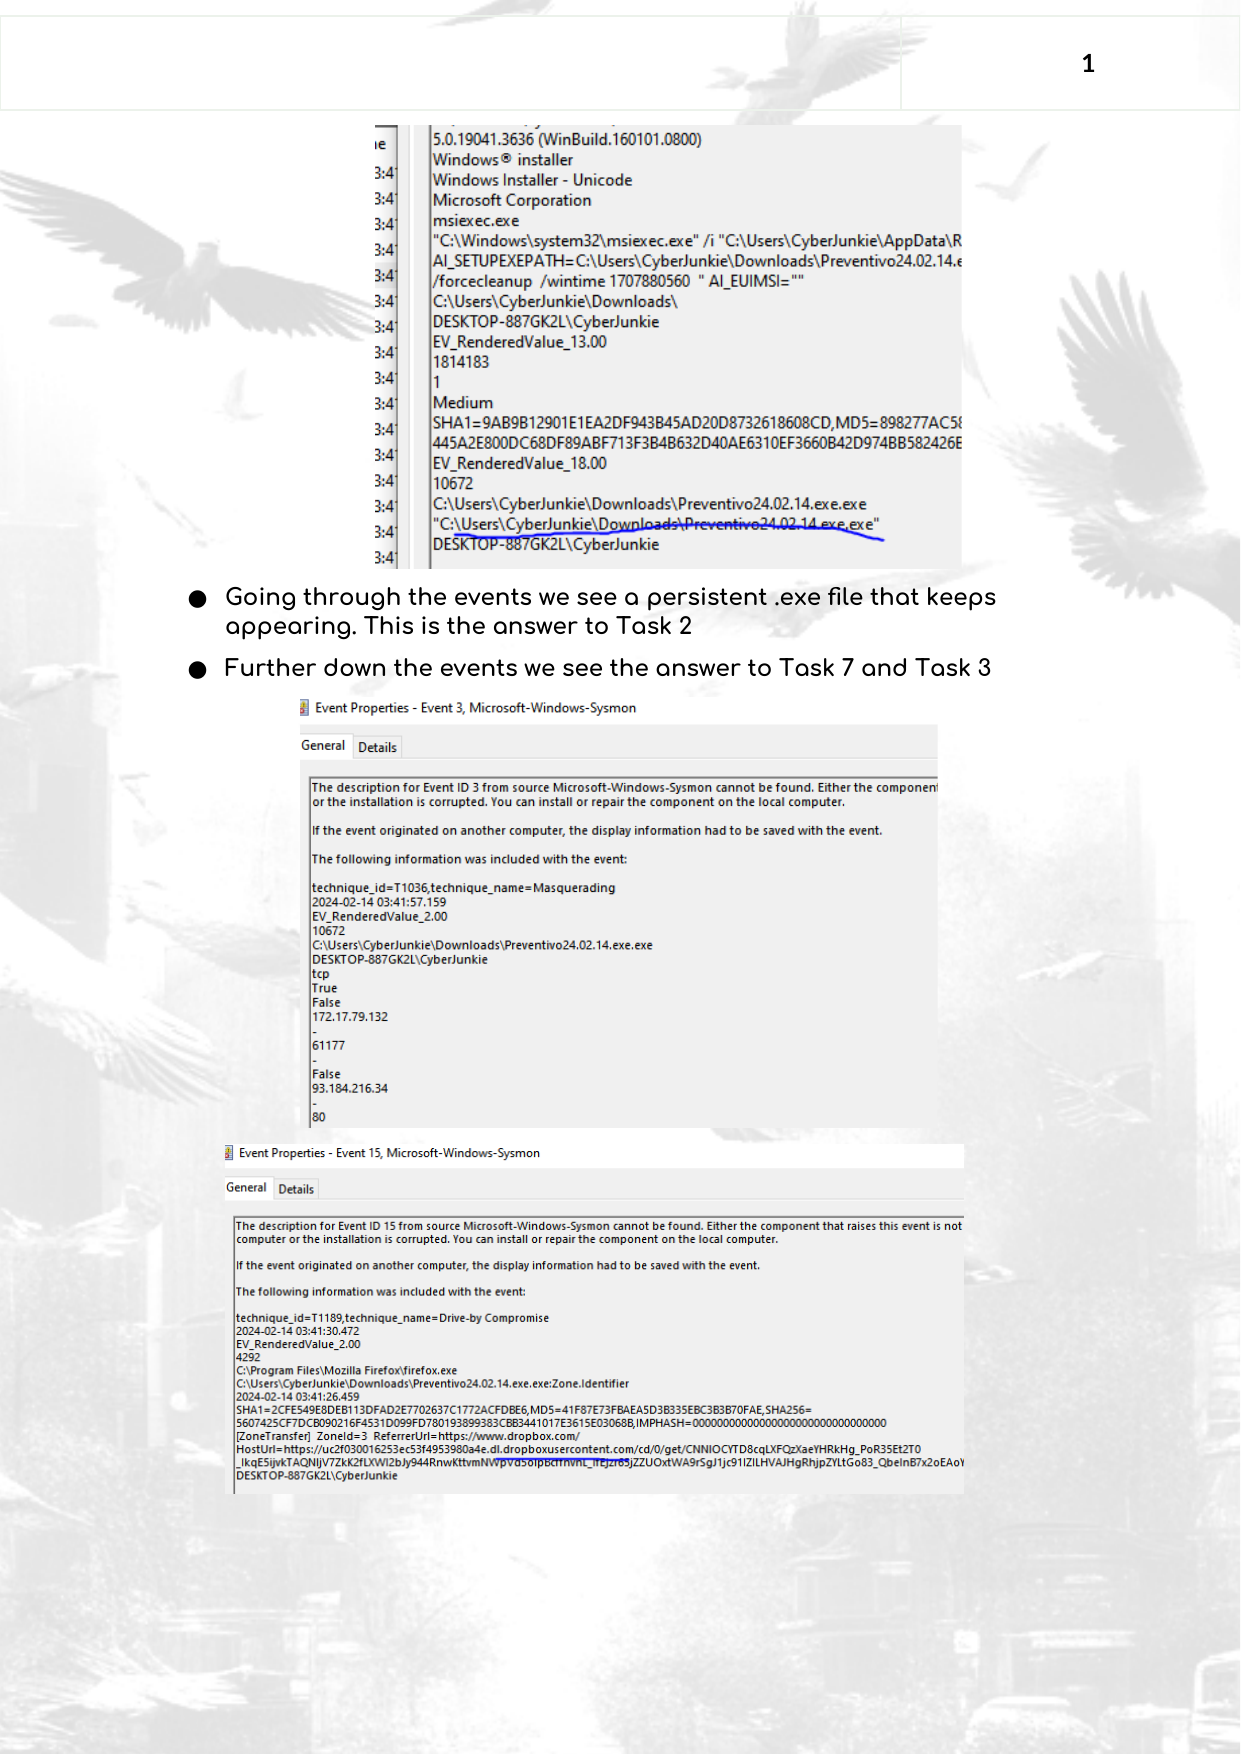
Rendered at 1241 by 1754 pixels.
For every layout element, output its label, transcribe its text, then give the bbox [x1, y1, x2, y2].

picture [375, 125, 962, 569]
picture [225, 1144, 964, 1494]
list Going through the events we see a persistent .exe file that keeps appearing. This is the answer to Task 2 [187, 585, 1090, 640]
picture [300, 697, 938, 1128]
list Further down the events we see the answer to Task 7 and Task 3 [187, 656, 1090, 682]
